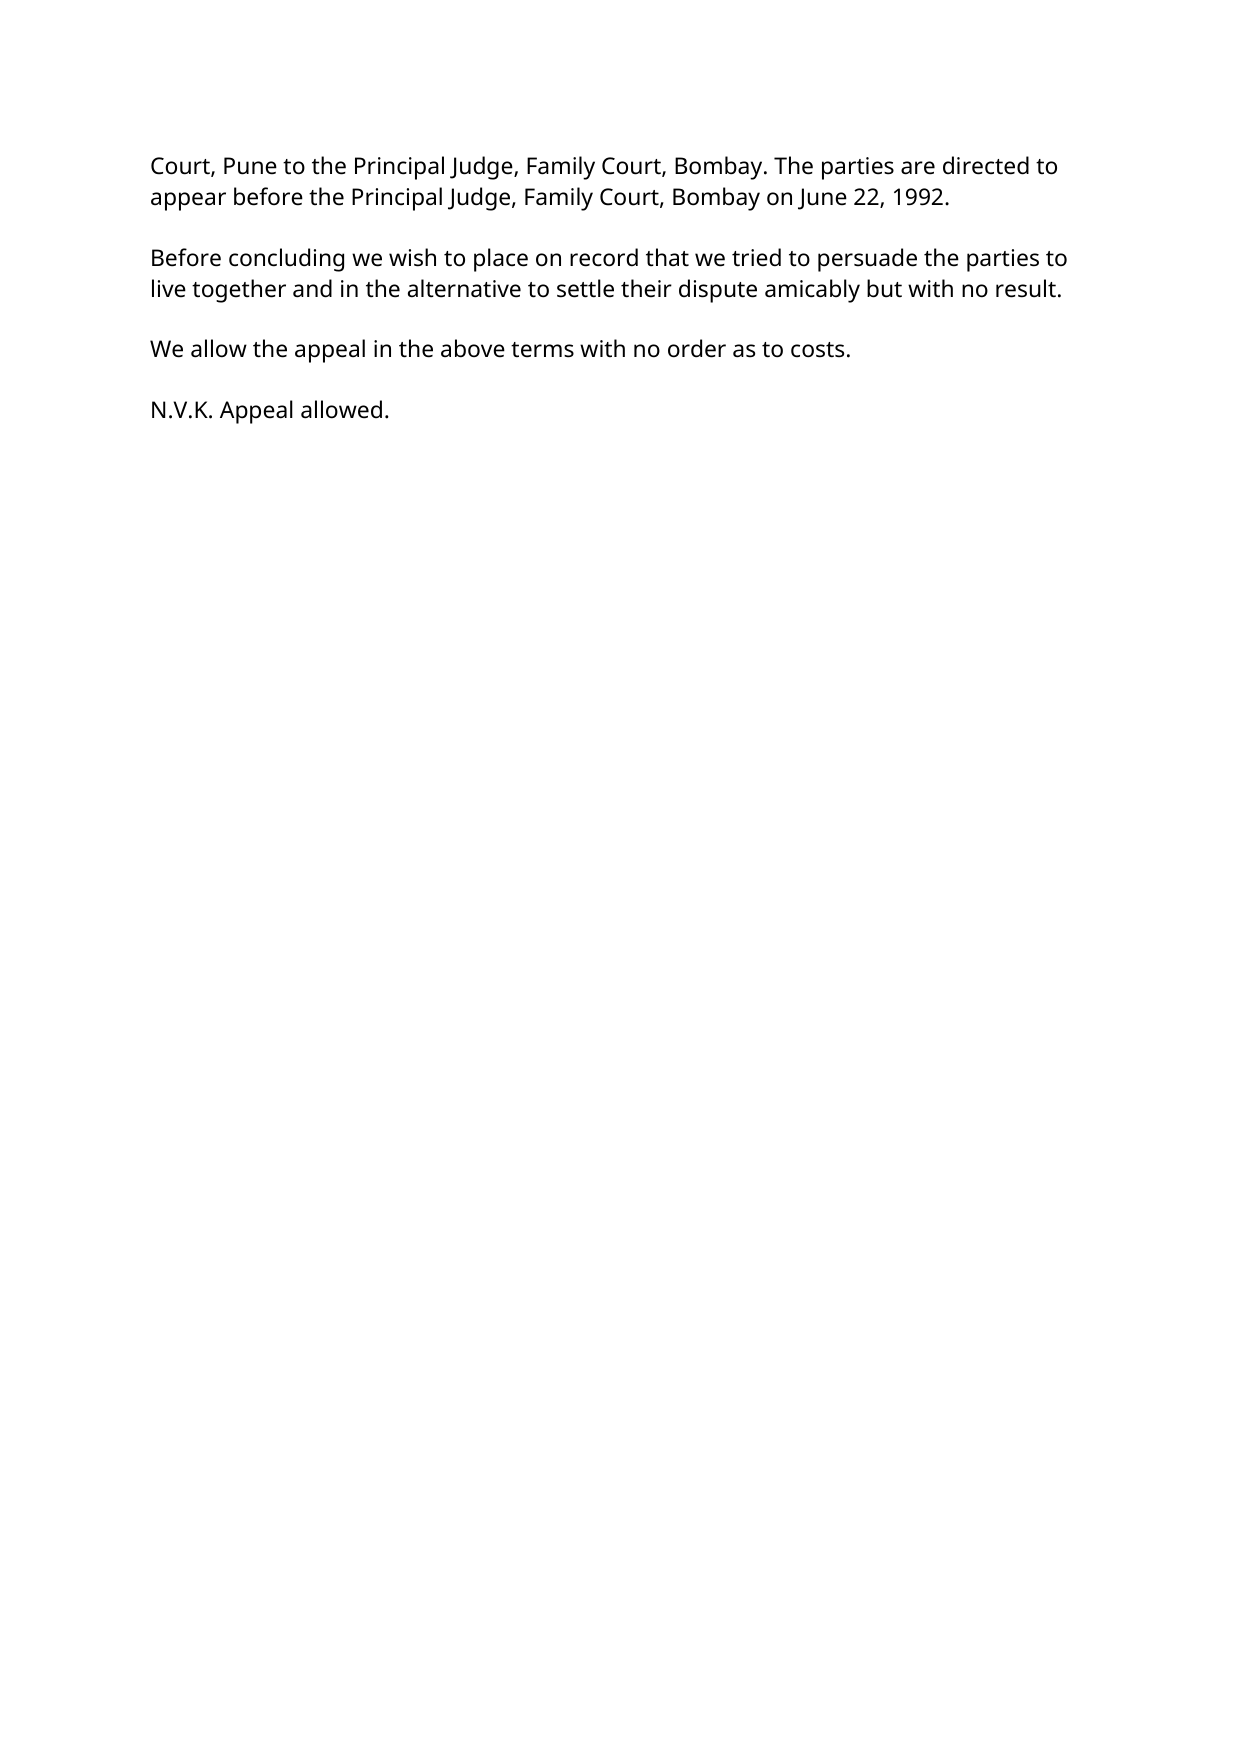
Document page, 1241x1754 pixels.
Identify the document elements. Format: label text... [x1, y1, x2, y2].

text Before concluding we wish to place on record that we tried to persuade the parties to live together and in the alternative to settle their dispute amicably but with no result. [150, 242, 1090, 304]
text N.V.K. Appeal allowed. [150, 394, 1090, 425]
text We allow the appeal in the above terms with no order as to costs. [150, 333, 1090, 364]
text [150, 150, 1090, 212]
